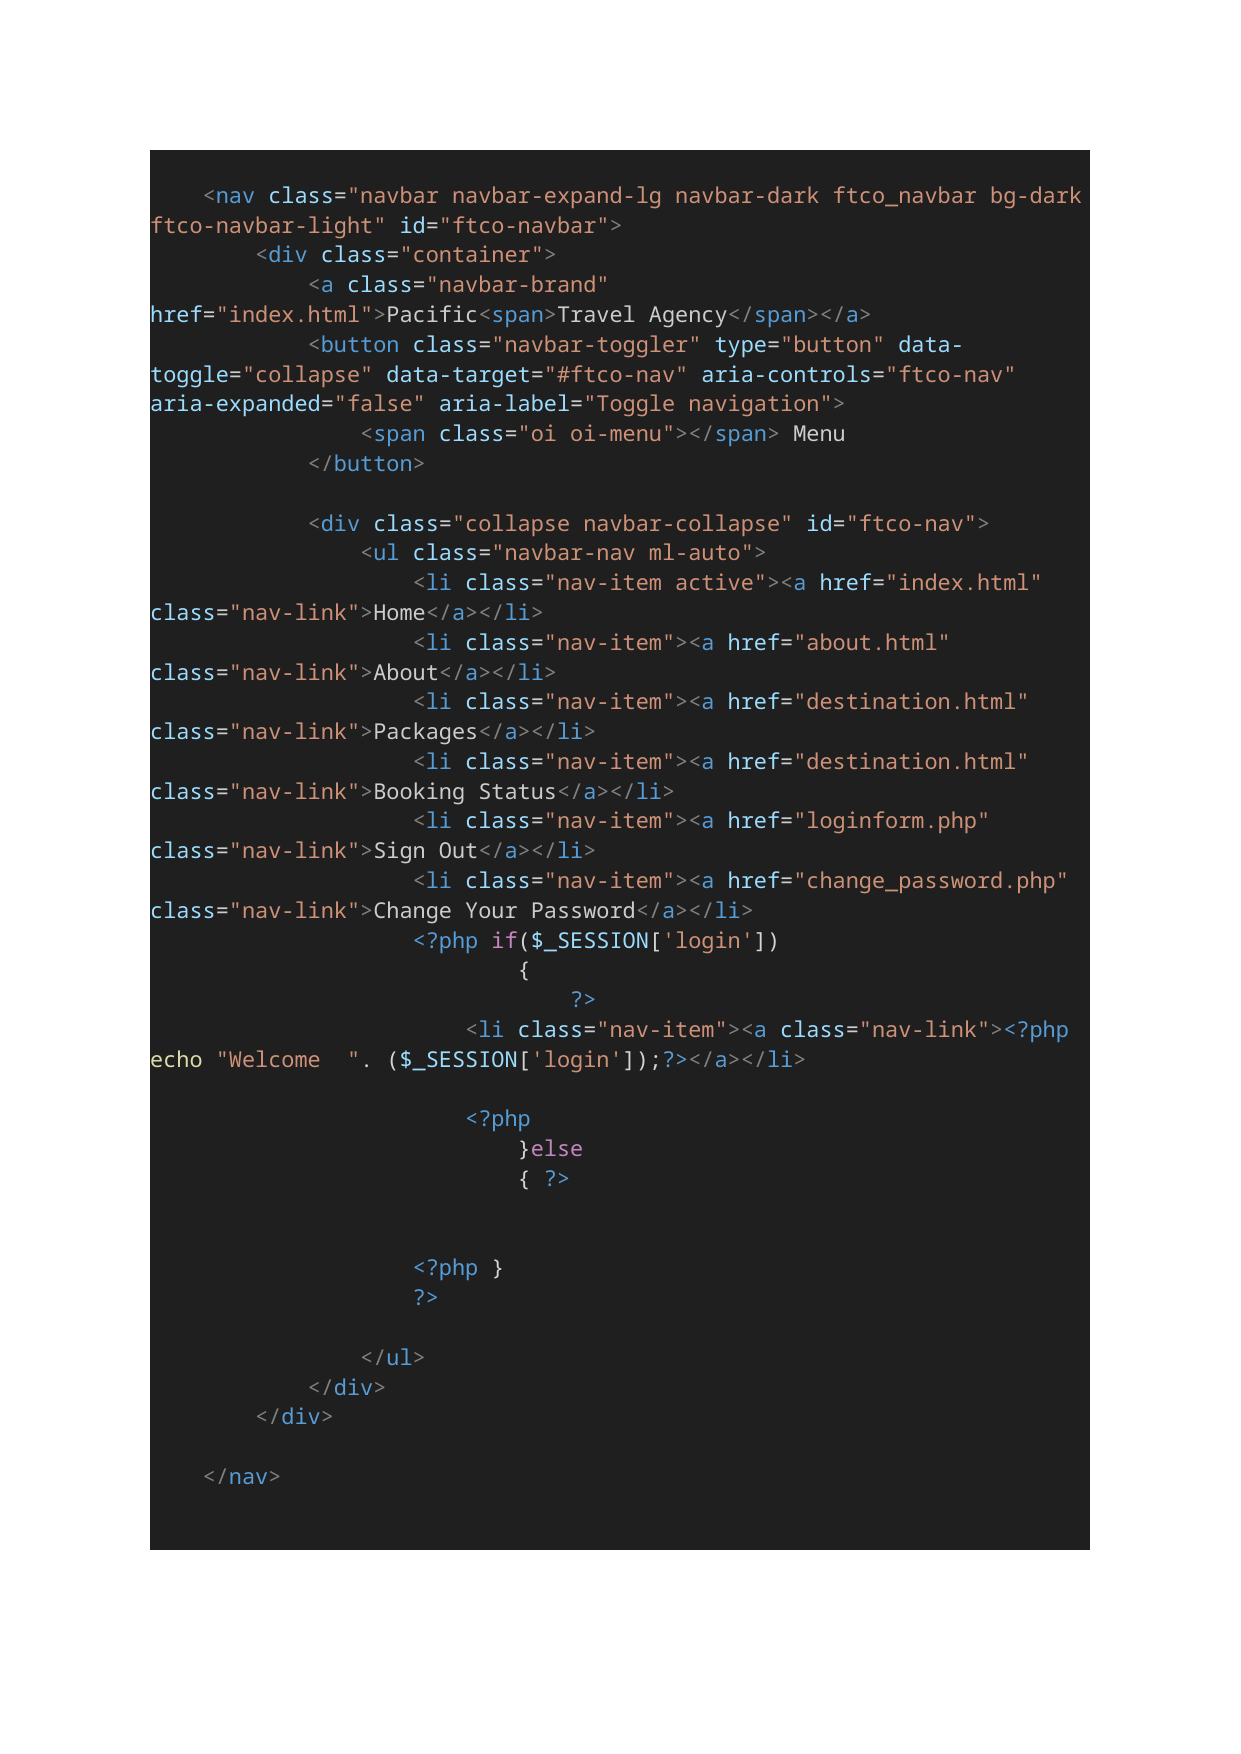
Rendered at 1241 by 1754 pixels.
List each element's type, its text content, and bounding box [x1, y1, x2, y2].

text <nav class="navbar navbar-expand-lg navbar-dark ftco_navbar bg-dark ftco-navbar-light" id="ftco-navbar"> [150, 180, 1090, 239]
text <div class="collapse navbar-collapse" id="ftco-nav"> [150, 507, 1090, 537]
text <div class="container"> [150, 239, 1090, 269]
text <li class="nav-item"><a href="loginform.php" class="nav-link">Sign Out</a></li> [150, 805, 1090, 865]
text ?> [150, 1282, 1090, 1312]
text <li class="nav-item"><a class="nav-link"><?php echo "Welcome ". ($_SESSION['login']);?></a></li> [150, 1014, 1090, 1073]
text }else [150, 1133, 1090, 1163]
text <a class="navbar-brand" href="index.html">Pacific<span>Travel Agency</span></a> [150, 269, 1090, 329]
text <?php if($_SESSION['login']) [150, 924, 1090, 954]
text </ul> [150, 1342, 1090, 1371]
text <?php [150, 1103, 1090, 1133]
text <li class="nav-item"><a href="destination.html" class="nav-link">Booking Status</a></li> [150, 746, 1090, 805]
text <li class="nav-item"><a href="destination.html" class="nav-link">Packages</a></li> [150, 686, 1090, 746]
text <li class="nav-item active"><a href="index.html" class="nav-link">Home</a></li> [150, 567, 1090, 627]
text ?> [150, 984, 1090, 1014]
text <li class="nav-item"><a href="about.html" class="nav-link">About</a></li> [150, 627, 1090, 686]
text </nav> [150, 1461, 1090, 1491]
text </div> [150, 1371, 1090, 1401]
text <li class="nav-item"><a href="change_password.php" class="nav-link">Change Your Password</a></li> [150, 865, 1090, 924]
text { ?> [150, 1163, 1090, 1193]
text </div> [150, 1401, 1090, 1431]
text <span class="oi oi-menu"></span> Menu [150, 418, 1090, 448]
text </button> [150, 448, 1090, 478]
text <ul class="navbar-nav ml-auto"> [150, 537, 1090, 567]
text <?php } [150, 1252, 1090, 1282]
text { [150, 954, 1090, 984]
text <button class="navbar-toggler" type="button" data-toggle="collapse" data-target="#ftco-nav" aria-controls="ftco-nav" aria-expanded="false" aria-label="Toggle navigation"> [150, 329, 1090, 418]
